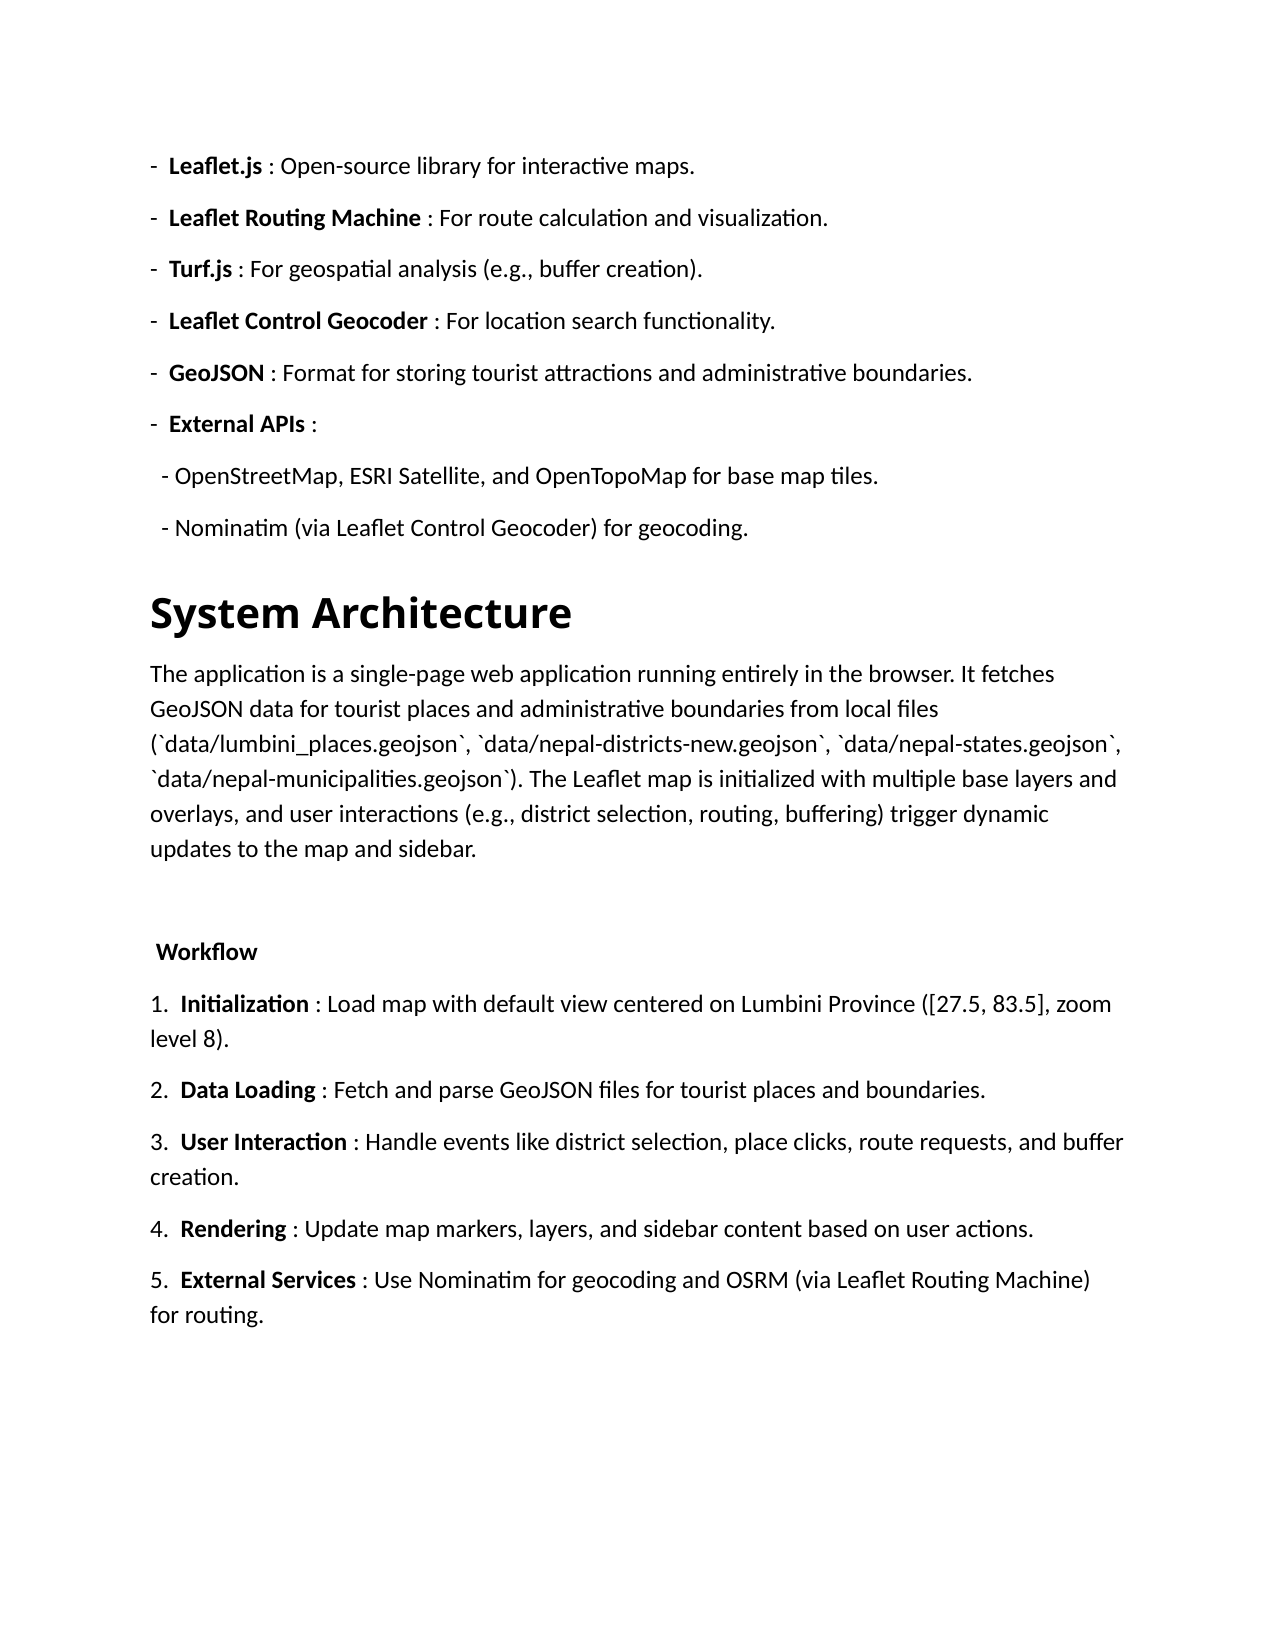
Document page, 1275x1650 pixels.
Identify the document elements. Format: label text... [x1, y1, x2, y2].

text - External APIs : [150, 408, 1125, 439]
text 4. Rendering : Update map markers, layers, and sidebar content based on user actions. [150, 1213, 1125, 1243]
text Workflow [150, 936, 1125, 967]
text - GeoJSON : Format for storing tourist attractions and administrative boundaries. [150, 357, 1125, 387]
text 3. User Interaction : Handle events like district selection, place clicks, route requests, and buffer creation. [150, 1126, 1125, 1192]
subtitle System Architecture [150, 584, 1125, 641]
text - Leaflet Routing Machine : For route calculation and visualization. [150, 202, 1125, 232]
text - Turf.js : For geospatial analysis (e.g., buffer creation). [150, 253, 1125, 284]
text - Nominatim (via Leaflet Control Geocoder) for geocoding. [150, 512, 1125, 542]
text The application is a single-page web application running entirely in the browser. It fetches GeoJSON data for tourist places and administrative boundaries from local files (`data/lumbini_places.geojson`, `data/nepal-districts-new.geojson`, `data/nepal-states.geojson`, `data/nepal-municipalities.geojson`). The Leaflet map is initialized with multiple base layers and overlays, and user interactions (e.g., district selection, routing, buffering) trigger dynamic updates to the map and sidebar. [150, 658, 1125, 863]
text - OpenStreetMap, ESRI Satellite, and OpenTopoMap for base map tiles. [150, 460, 1125, 491]
text - Leaflet.js : Open-source library for interactive maps. [150, 150, 1125, 181]
text 2. Data Loading : Fetch and parse GeoJSON files for tourist places and boundaries. [150, 1074, 1125, 1105]
text - Leaflet Control Geocoder : For location search functionality. [150, 305, 1125, 336]
text 1. Initialization : Load map with default view centered on Lumbini Province ([27.5, 83.5], zoom level 8). [150, 988, 1125, 1053]
text 5. External Services : Use Nominatim for geocoding and OSRM (via Leaflet Routing Machine) for routing. [150, 1264, 1125, 1330]
